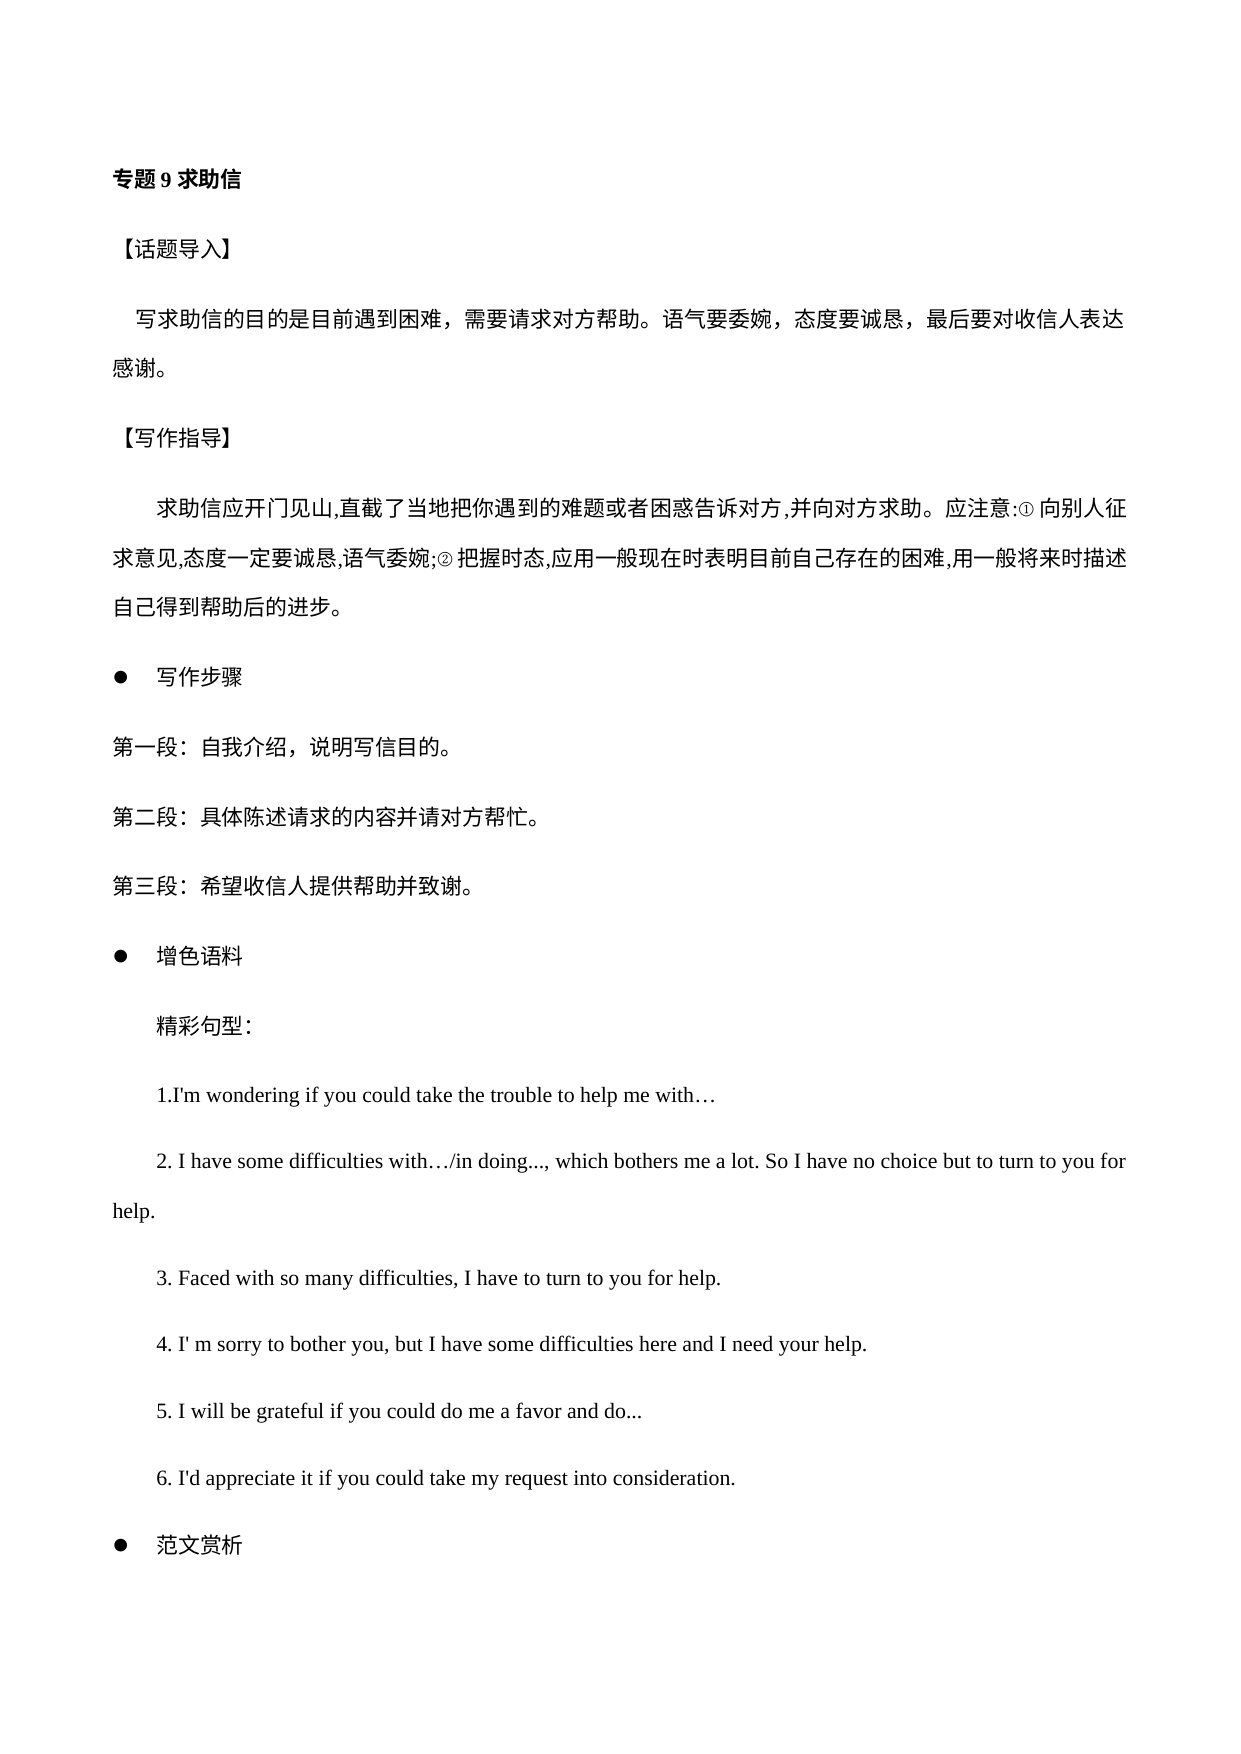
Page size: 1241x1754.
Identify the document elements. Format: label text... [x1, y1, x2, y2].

text 1.I'm wondering if you could take the trouble to help me with… [112, 1078, 1128, 1111]
list 第三段：希望收信人提供帮助并致谢。 [112, 869, 1128, 902]
text 【写作指导】 [112, 420, 1128, 453]
list 增色语料 [112, 938, 1128, 972]
text 【话题导入】 [112, 231, 1128, 264]
list 第二段：具体陈述请求的内容并请对方帮忙。 [112, 799, 1128, 832]
text 写求助信的目的是目前遇到困难，需要请求对方帮助。语气要委婉，态度要诚恳，最后要对收信人表达感谢。 [112, 301, 1128, 384]
text 6. I'd appreciate it if you could take my request into consideration. [112, 1461, 1128, 1494]
text 2. I have some difficulties with…/in doing..., which bothers me a lot. So I have no choice but to turn to you for help. [112, 1144, 1128, 1227]
text 专题9 求助信 [112, 161, 1128, 194]
text 求助信应开门见山,直截了当地把你遇到的难题或者困惑告诉对方,并向对方求助。应注意:①向别人征求意见,态度一定要诚恳,语气委婉;②把握时态,应用一般现在时表明目前自己存在的困难,用一般将来时描述自己得到帮助后的进步。 [112, 490, 1128, 623]
text 5. I will be grateful if you could do me a favor and do... [112, 1394, 1128, 1427]
text 4. I' m sorry to bother you, but I have some difficulties here and I need your help. [112, 1327, 1128, 1361]
text 3. Faced with so many difficulties, I have to turn to you for help. [112, 1261, 1128, 1294]
list 第一段：自我介绍，说明写信目的。 [112, 729, 1128, 762]
text 精彩句型： [112, 1008, 1128, 1041]
list 写作步骤 [112, 659, 1128, 692]
list 范文赏析 [112, 1527, 1128, 1560]
